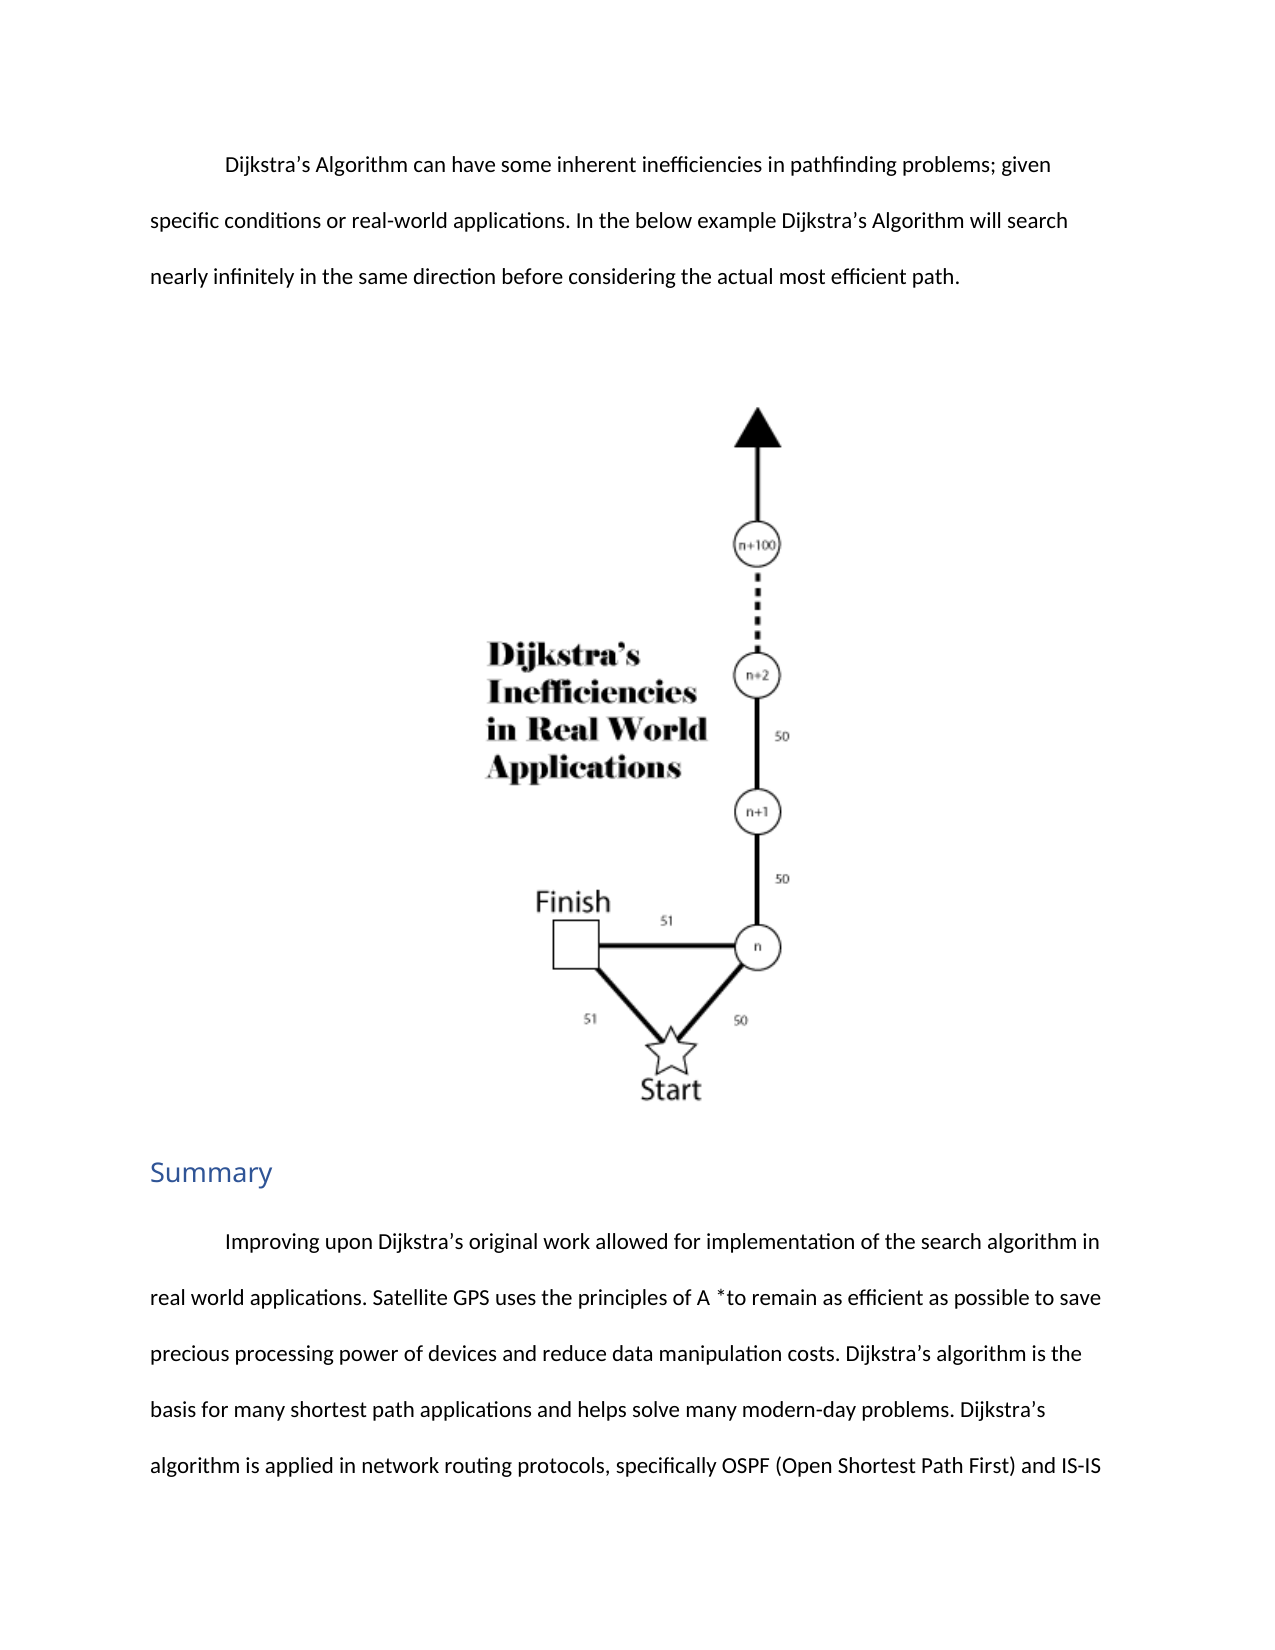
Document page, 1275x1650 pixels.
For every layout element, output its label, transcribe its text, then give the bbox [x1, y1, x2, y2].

picture [484, 407, 791, 1109]
text Dijkstra’s Algorithm can have some inherent inefficiencies in pathfinding problems; given specific conditions or real-world applications. In the below example Dijkstra’s Algorithm will search nearly infinitely in the same direction before considering the actual most efficient path. [150, 150, 1125, 290]
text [150, 1227, 1125, 1480]
subtitle Summary [150, 1154, 1125, 1191]
